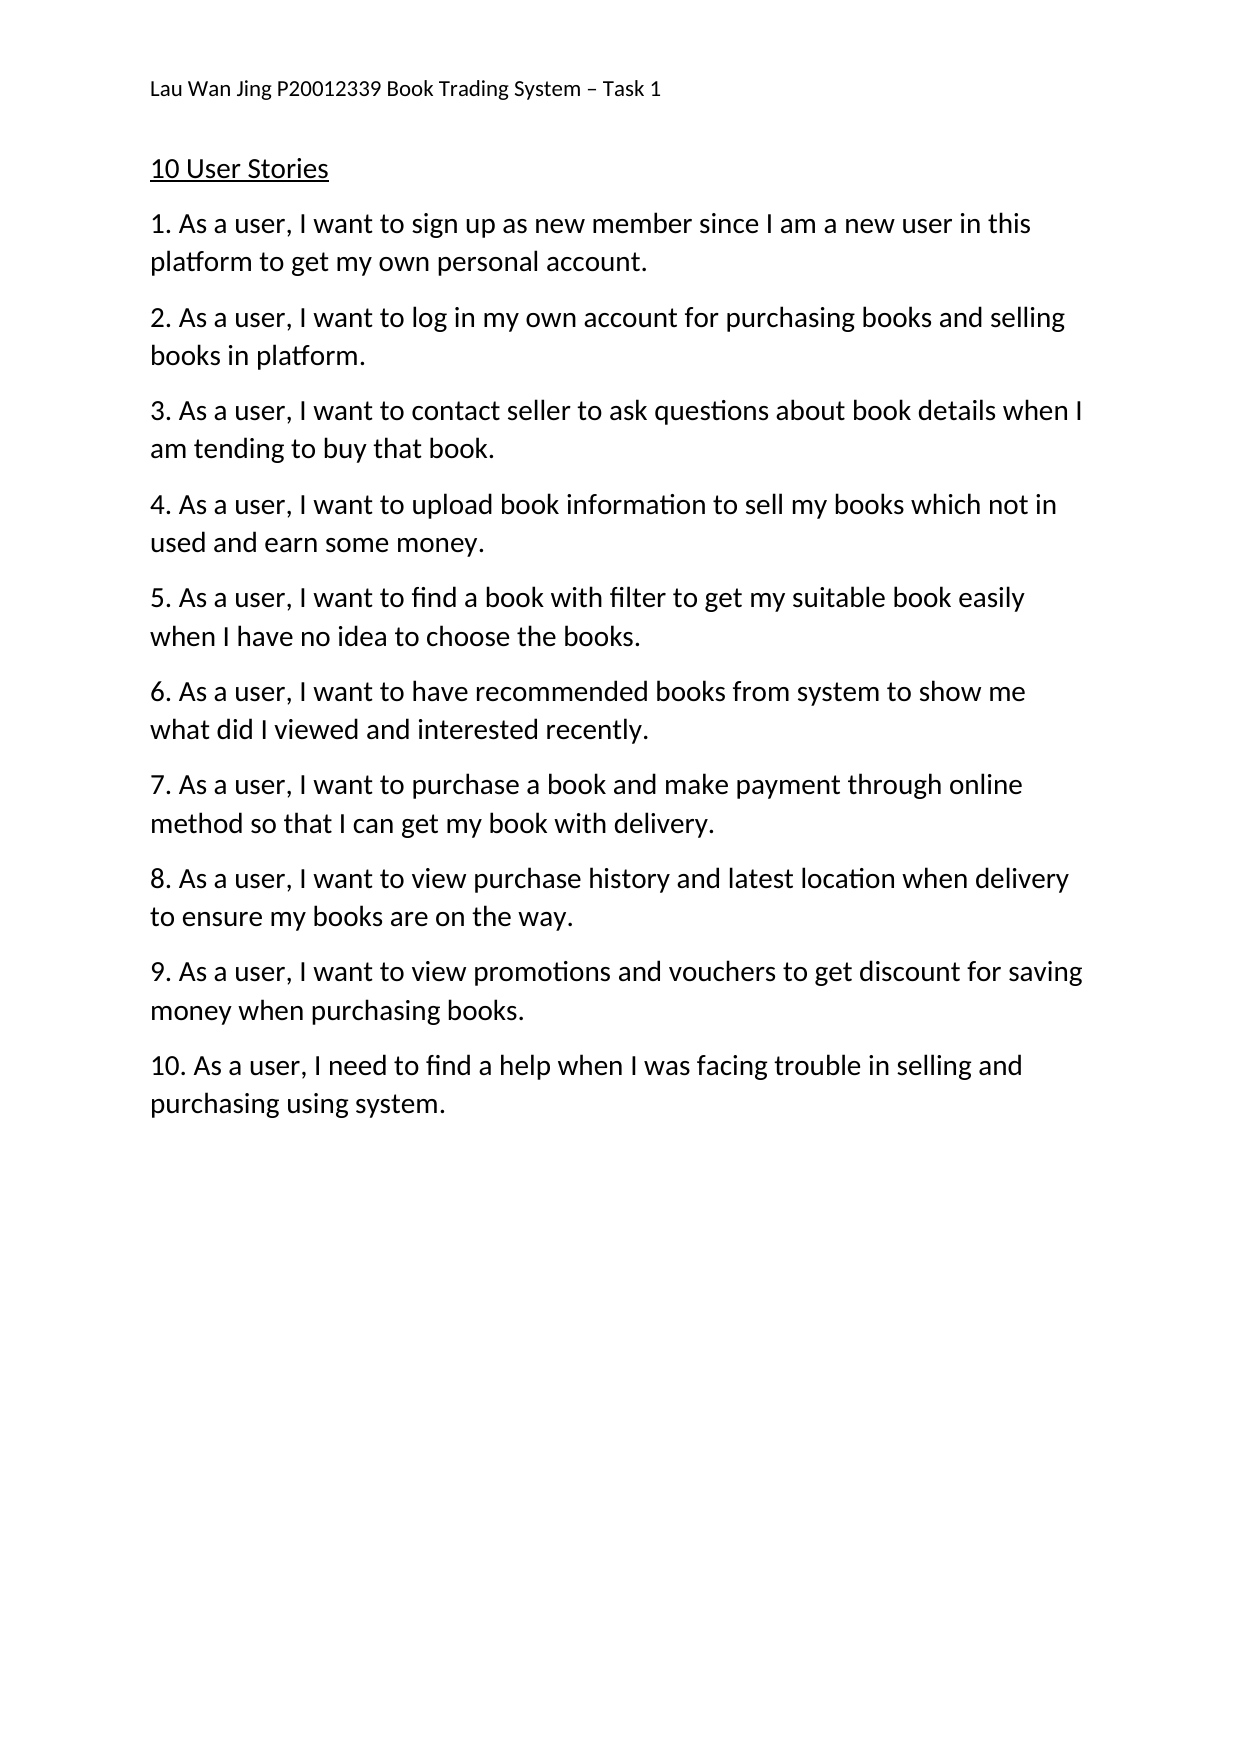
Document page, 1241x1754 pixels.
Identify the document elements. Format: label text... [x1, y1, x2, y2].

text 10 User Stories [150, 150, 1090, 186]
text 9. As a user, I want to view promotions and vouchers to get discount for saving money when purchasing books. [150, 953, 1090, 1027]
text 4. As a user, I want to upload book information to sell my books which not in used and earn some money. [150, 486, 1090, 560]
text 10. As a user, I need to find a help when I was facing trouble in selling and purchasing using system. [150, 1047, 1090, 1121]
text 6. As a user, I want to have recommended books from system to show me what did I viewed and interested recently. [150, 673, 1090, 747]
text 8. As a user, I want to view purchase history and latest location when delivery to ensure my books are on the way. [150, 860, 1090, 934]
text 7. As a user, I want to purchase a book and make payment through online method so that I can get my book with delivery. [150, 766, 1090, 840]
text 2. As a user, I want to log in my own account for purchasing books and selling books in platform. [150, 299, 1090, 373]
text 5. As a user, I want to find a book with filter to get my suitable book easily when I have no idea to choose the books. [150, 579, 1090, 653]
text 3. As a user, I want to contact seller to ask questions about book details when I am tending to buy that book. [150, 392, 1090, 466]
text 1. As a user, I want to sign up as new member since I am a new user in this platform to get my own personal account. [150, 205, 1090, 279]
